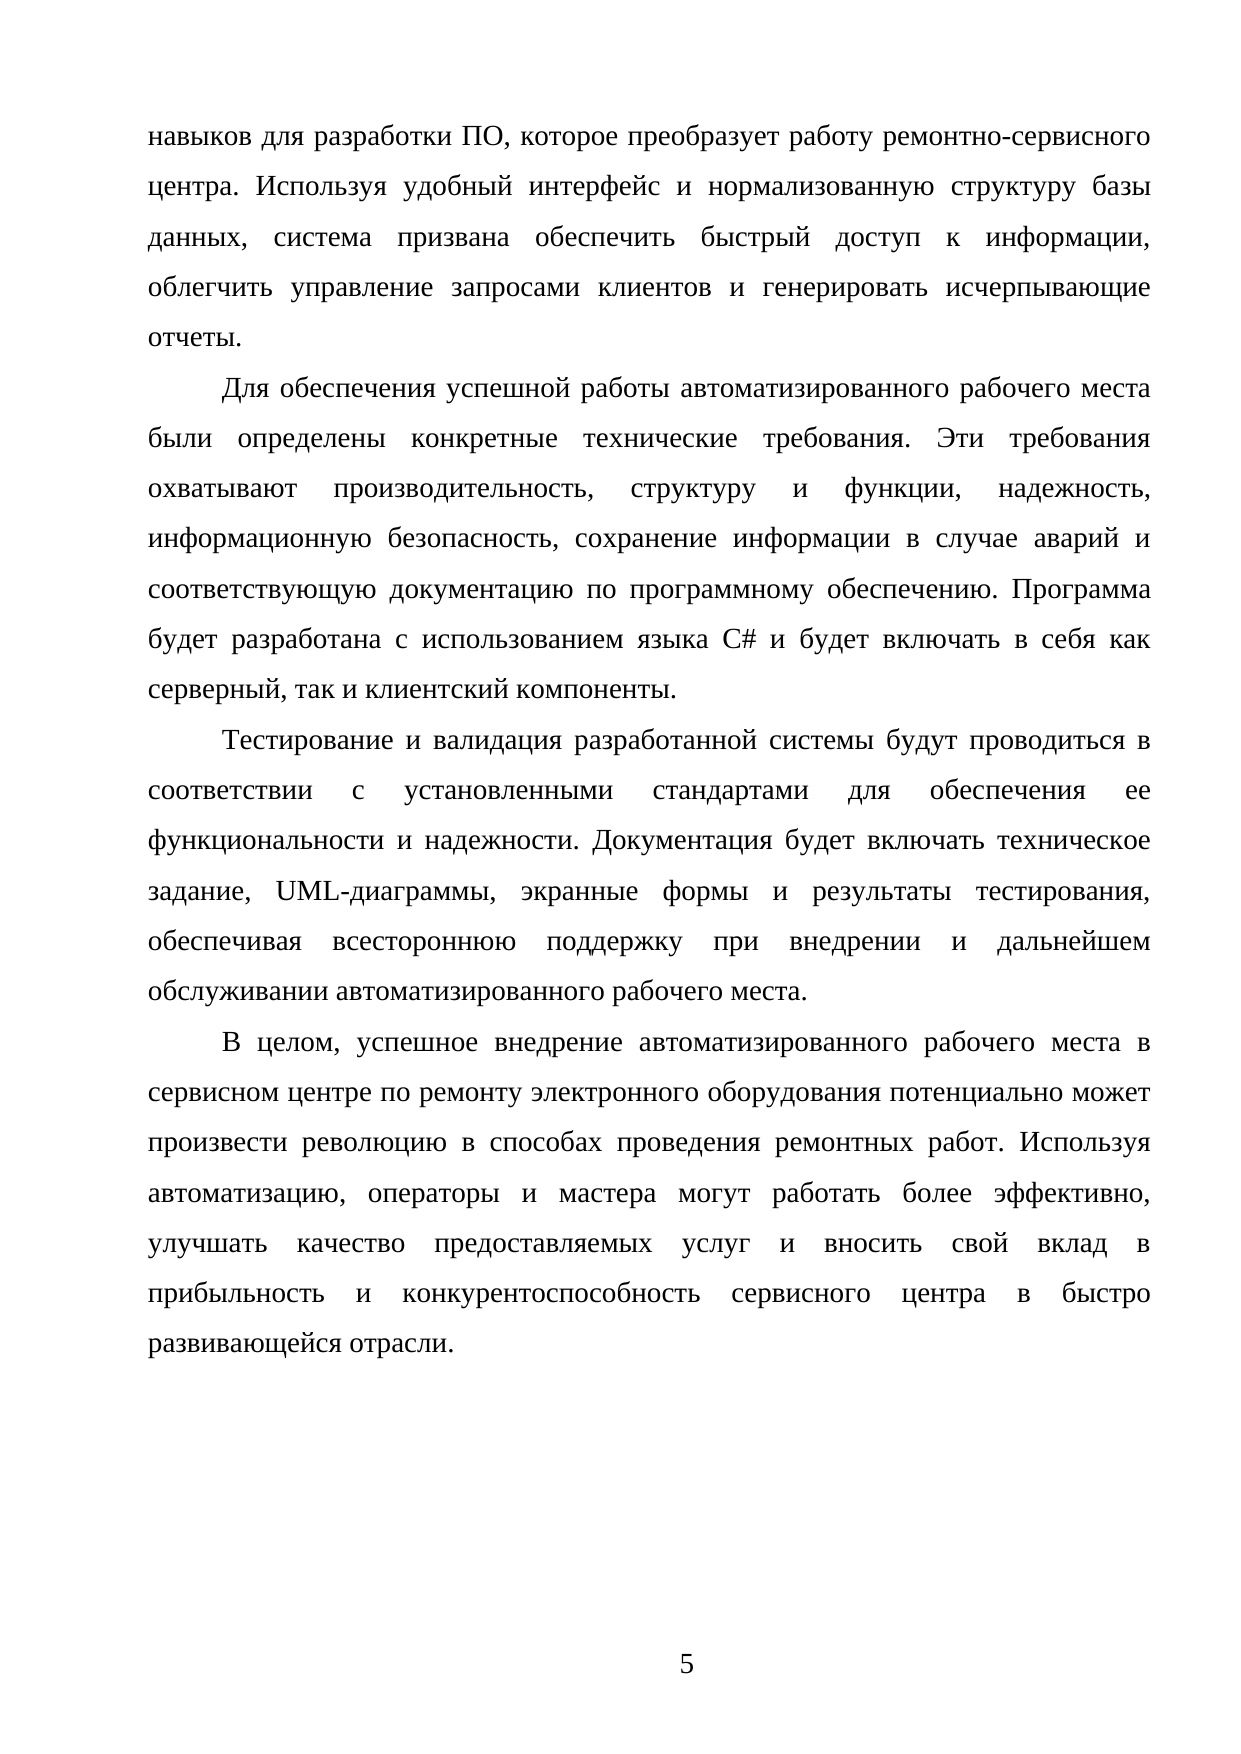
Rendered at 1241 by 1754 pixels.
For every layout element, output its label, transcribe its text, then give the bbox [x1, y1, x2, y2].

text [148, 118, 1152, 353]
text Тестирование и валидация разработанной системы будут проводиться в соответствии с установленными стандартами для обеспечения ее функциональности и надежности. Документация будет включать техническое задание, UML-диаграммы, экранные формы и результаты тестирования, обеспечивая всестороннюю поддержку при внедрении и дальнейшем обслуживании автоматизированного рабочего места. [148, 722, 1152, 1007]
text В целом, успешное внедрение автоматизированного рабочего места в сервисном центре по ремонту электронного оборудования потенциально может произвести революцию в способах проведения ремонтных работ. Используя автоматизацию, операторы и мастера могут работать более эффективно, улучшать качество предоставляемых услуг и вносить свой вклад в прибыльность и конкурентоспособность сервисного центра в быстро развивающейся отрасли. [148, 1024, 1152, 1359]
text Для обеспечения успешной работы автоматизированного рабочего места были определены конкретные технические требования. Эти требования охватывают производительность, структуру и функции, надежность, информационную безопасность, сохранение информации в случае аварий и соответствующую документацию по программному обеспечению. Программа будет разработана с использованием языка C# и будет включать в себя как серверный, так и клиентский компоненты. [148, 370, 1152, 705]
